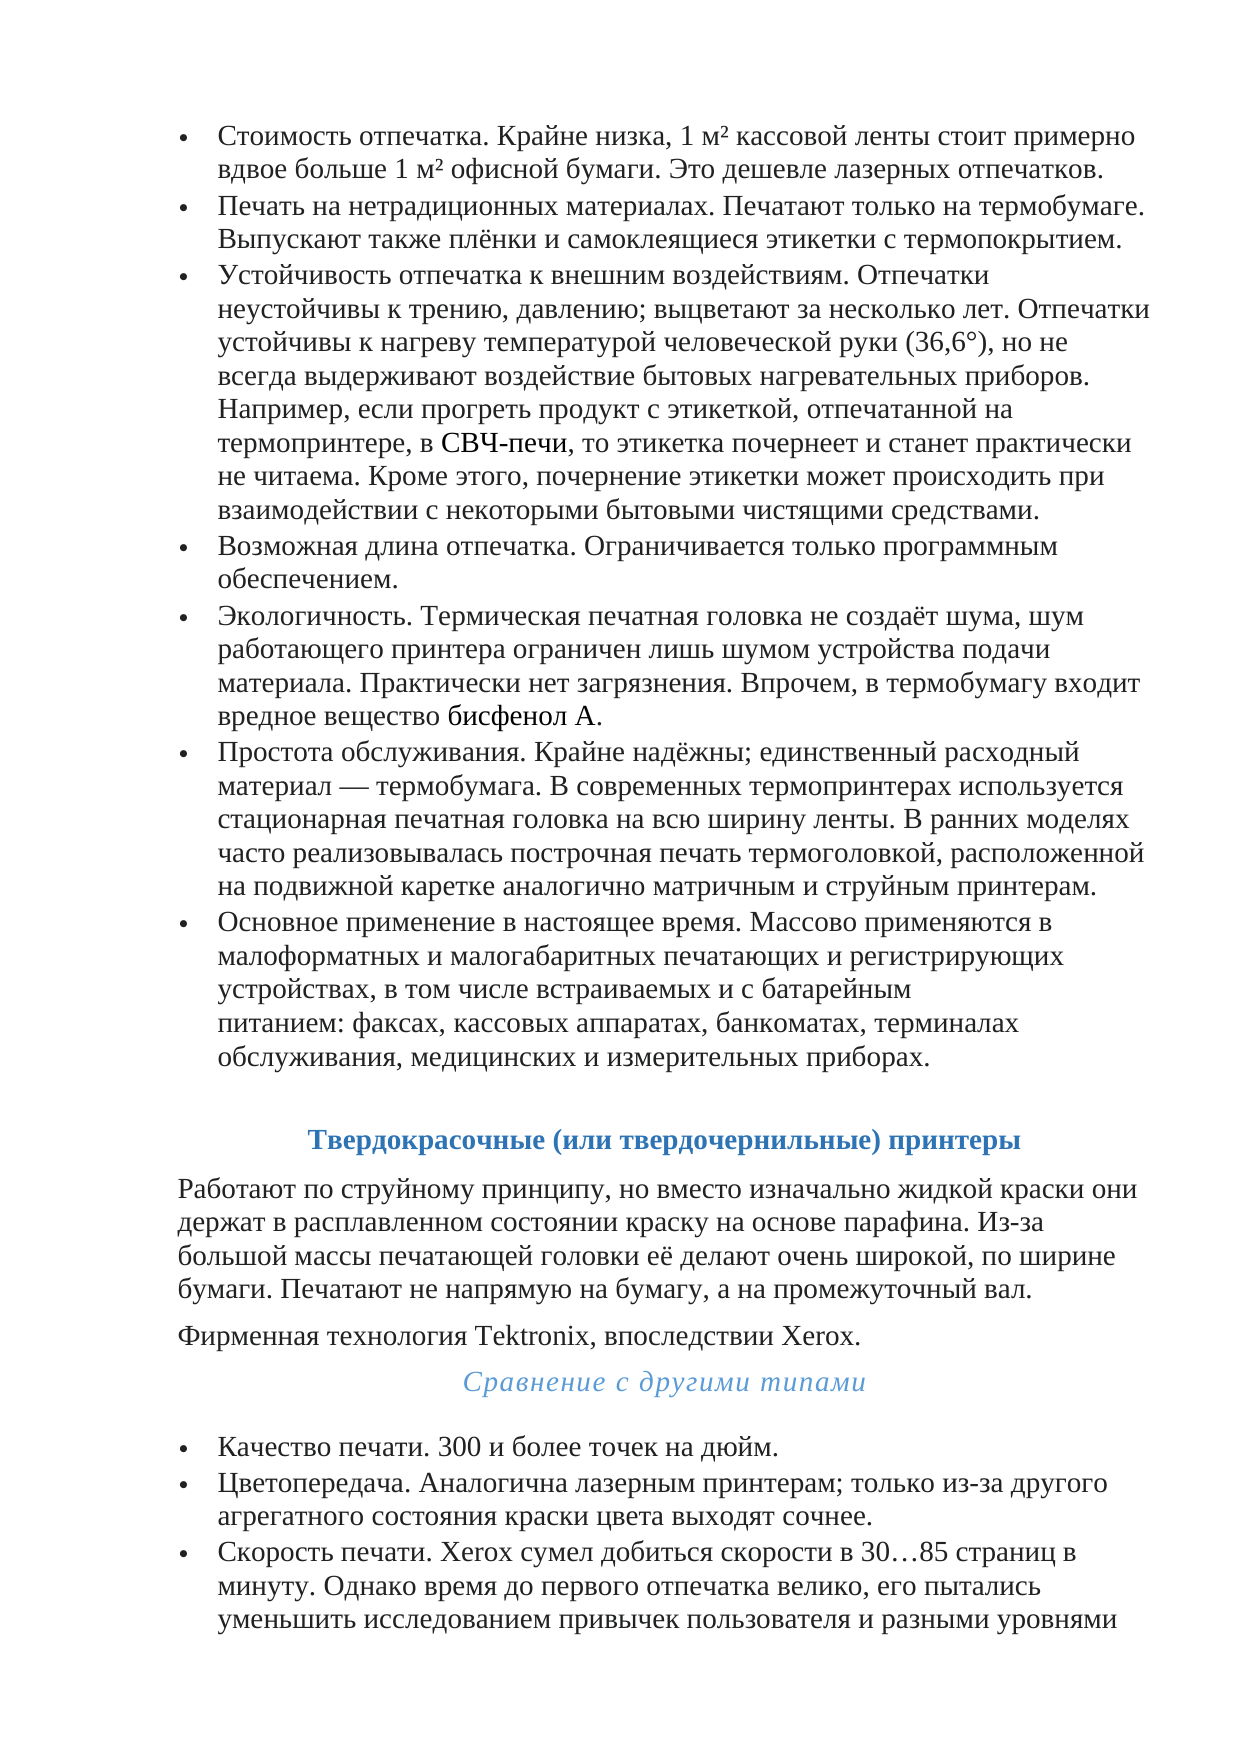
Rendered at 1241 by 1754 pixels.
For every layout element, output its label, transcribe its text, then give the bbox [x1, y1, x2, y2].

text Работают по струйному принципу, но вместо изначально жидкой краски они держат в расплавленном состоянии краску на основе парафина. Из-за большой массы печатающей головки её делают очень широкой, по ширине бумаги. Печатают не напрямую на бумагу, а на промежуточный вал. [177, 1171, 1152, 1305]
list Основное применение в настоящее время. Массово применяются в малоформатных и малогабаритных печатающих и регистрирующих устройствах, в том числе встраиваемых и с батарейным питанием: факсах, кассовых аппаратах, банкоматах, терминалах обслуживания, медицинских и измерительных приборах. [180, 904, 1152, 1072]
list Цветопередача. Аналогична лазерным принтерам; только из-за другого агрегатного состояния краски цвета выходят сочнее. [180, 1465, 1152, 1532]
list Простота обслуживания. Крайне надёжны; единственный расходный материал — термобумага. В современных термопринтерах используется стационарная печатная головка на всю ширину ленты. В ранних моделях часто реализовывалась построчная печать термоголовкой, расположенной на подвижной каретке аналогично матричным и струйным принтерам. [180, 734, 1152, 902]
subtitle Сравнение с другими типами [177, 1364, 1152, 1397]
list Печать на нетрадиционных материалах. Печатают только на термобумаге. Выпускают также плёнки и самоклеящиеся этикетки с термопокрытием. [180, 188, 1152, 255]
list Экологичность. Термическая печатная головка не создаёт шума, шум работающего принтера ограничен лишь шумом устройства подачи материала. Практически нет загрязнения. Впрочем, в термобумагу входит вредное вещество бисфенол А. [180, 598, 1152, 732]
list Качество печати. 300 и более точек на дюйм. [180, 1429, 1152, 1462]
list Устойчивость отпечатка к внешним воздействиям. Отпечатки неустойчивы к трению, давлению; выцветают за несколько лет. Отпечатки устойчивы к нагреву температурой человеческой руки (36,6°), но не всегда выдерживают воздействие бытовых нагревательных приборов. Например, если прогреть продукт с этикеткой, отпечатанной на термопринтере, в СВЧ-печи, то этикетка почернеет и станет практически не читаема. Кроме этого, почернение этикетки может происходить при взаимодействии с некоторыми бытовыми чистящими средствами. [180, 257, 1152, 526]
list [180, 1534, 1152, 1635]
list Стоимость отпечатка. Крайне низка, 1 м² кассовой ленты стоит примерно вдвое больше 1 м² офисной бумаги. Это дешевле лазерных отпечатков. [180, 118, 1152, 185]
text Фирменная технология Tektronix, впоследствии Xerox. [177, 1318, 1152, 1351]
list Возможная длина отпечатка. Ограничивается только программным обеспечением. [180, 528, 1152, 595]
subtitle Твердокрасочные (или твердочернильные) принтеры [177, 1122, 1152, 1156]
